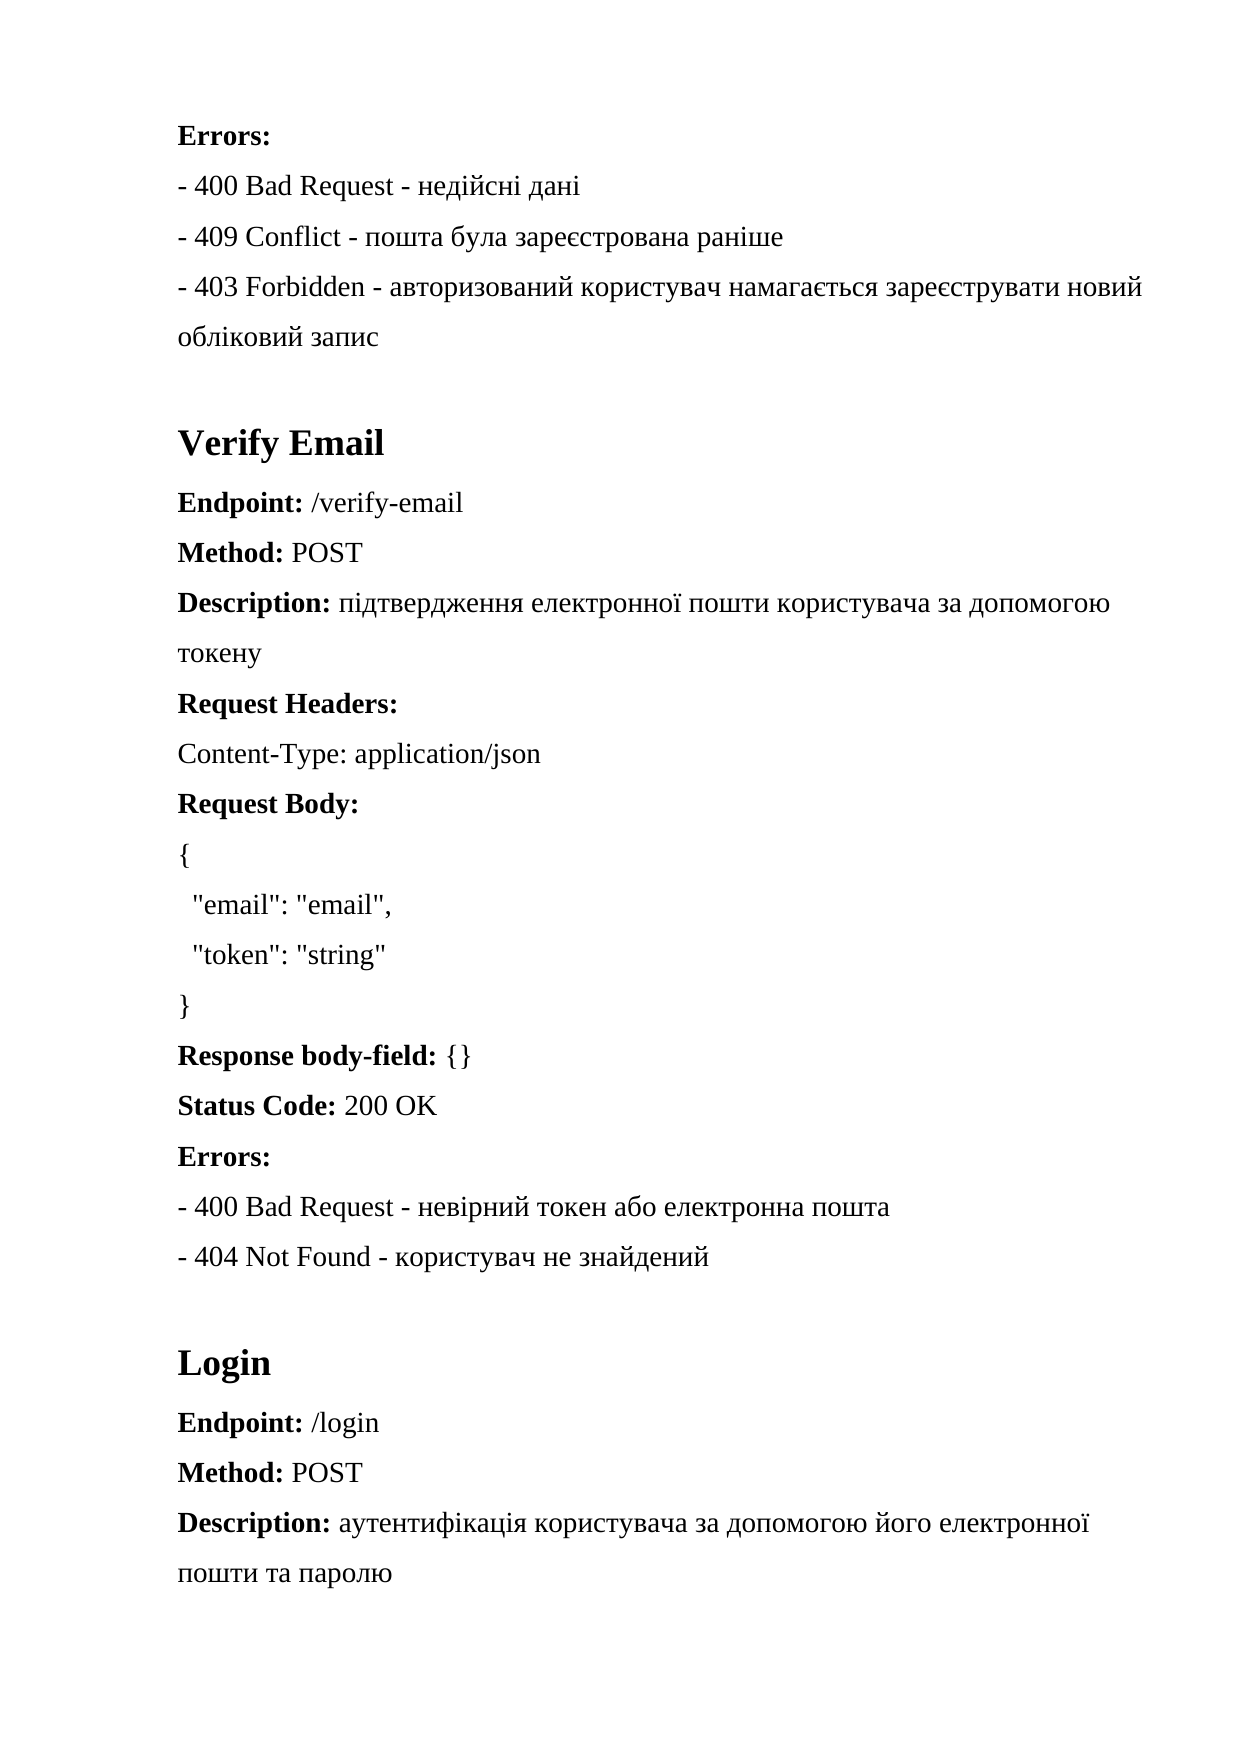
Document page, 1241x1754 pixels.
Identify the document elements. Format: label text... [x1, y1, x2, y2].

text Status Code: 200 OK [177, 1088, 1152, 1122]
text Method: POST [177, 1455, 1152, 1488]
text Errors: [177, 118, 1152, 152]
subtitle Verify Email [177, 420, 1152, 463]
text Request Body: [177, 787, 1152, 820]
text Description: аутентифікація користувача за допомогою його електронної пошти та паролю [177, 1505, 1152, 1589]
text "email": "email", [177, 887, 1152, 921]
text Errors: [177, 1139, 1152, 1172]
text - 400 Bad Request - невірний токен або електронна пошта [177, 1189, 1152, 1223]
text Description: підтвердження електронної пошти користувача за допомогою токену [177, 585, 1152, 669]
text - 409 Conflict - пошта була зареєстрована раніше [177, 219, 1152, 252]
text - 404 Not Found - користувач не знайдений [177, 1239, 1152, 1273]
text - 403 Forbidden - авторизований користувач намагається зареєструвати новий обліковий запис [177, 269, 1152, 353]
text Content-Type: application/json [177, 736, 1152, 770]
text Request Headers: [177, 686, 1152, 719]
text Response body-field: {} [177, 1038, 1152, 1072]
text Endpoint: /login [177, 1405, 1152, 1438]
text Method: POST [177, 535, 1152, 568]
text } [177, 988, 1152, 1021]
subtitle Login [177, 1340, 1152, 1383]
text Endpoint: /verify-email [177, 485, 1152, 518]
text "token": "string" [177, 937, 1152, 971]
text { [177, 837, 1152, 870]
text - 400 Bad Request - недійсні дані [177, 168, 1152, 202]
